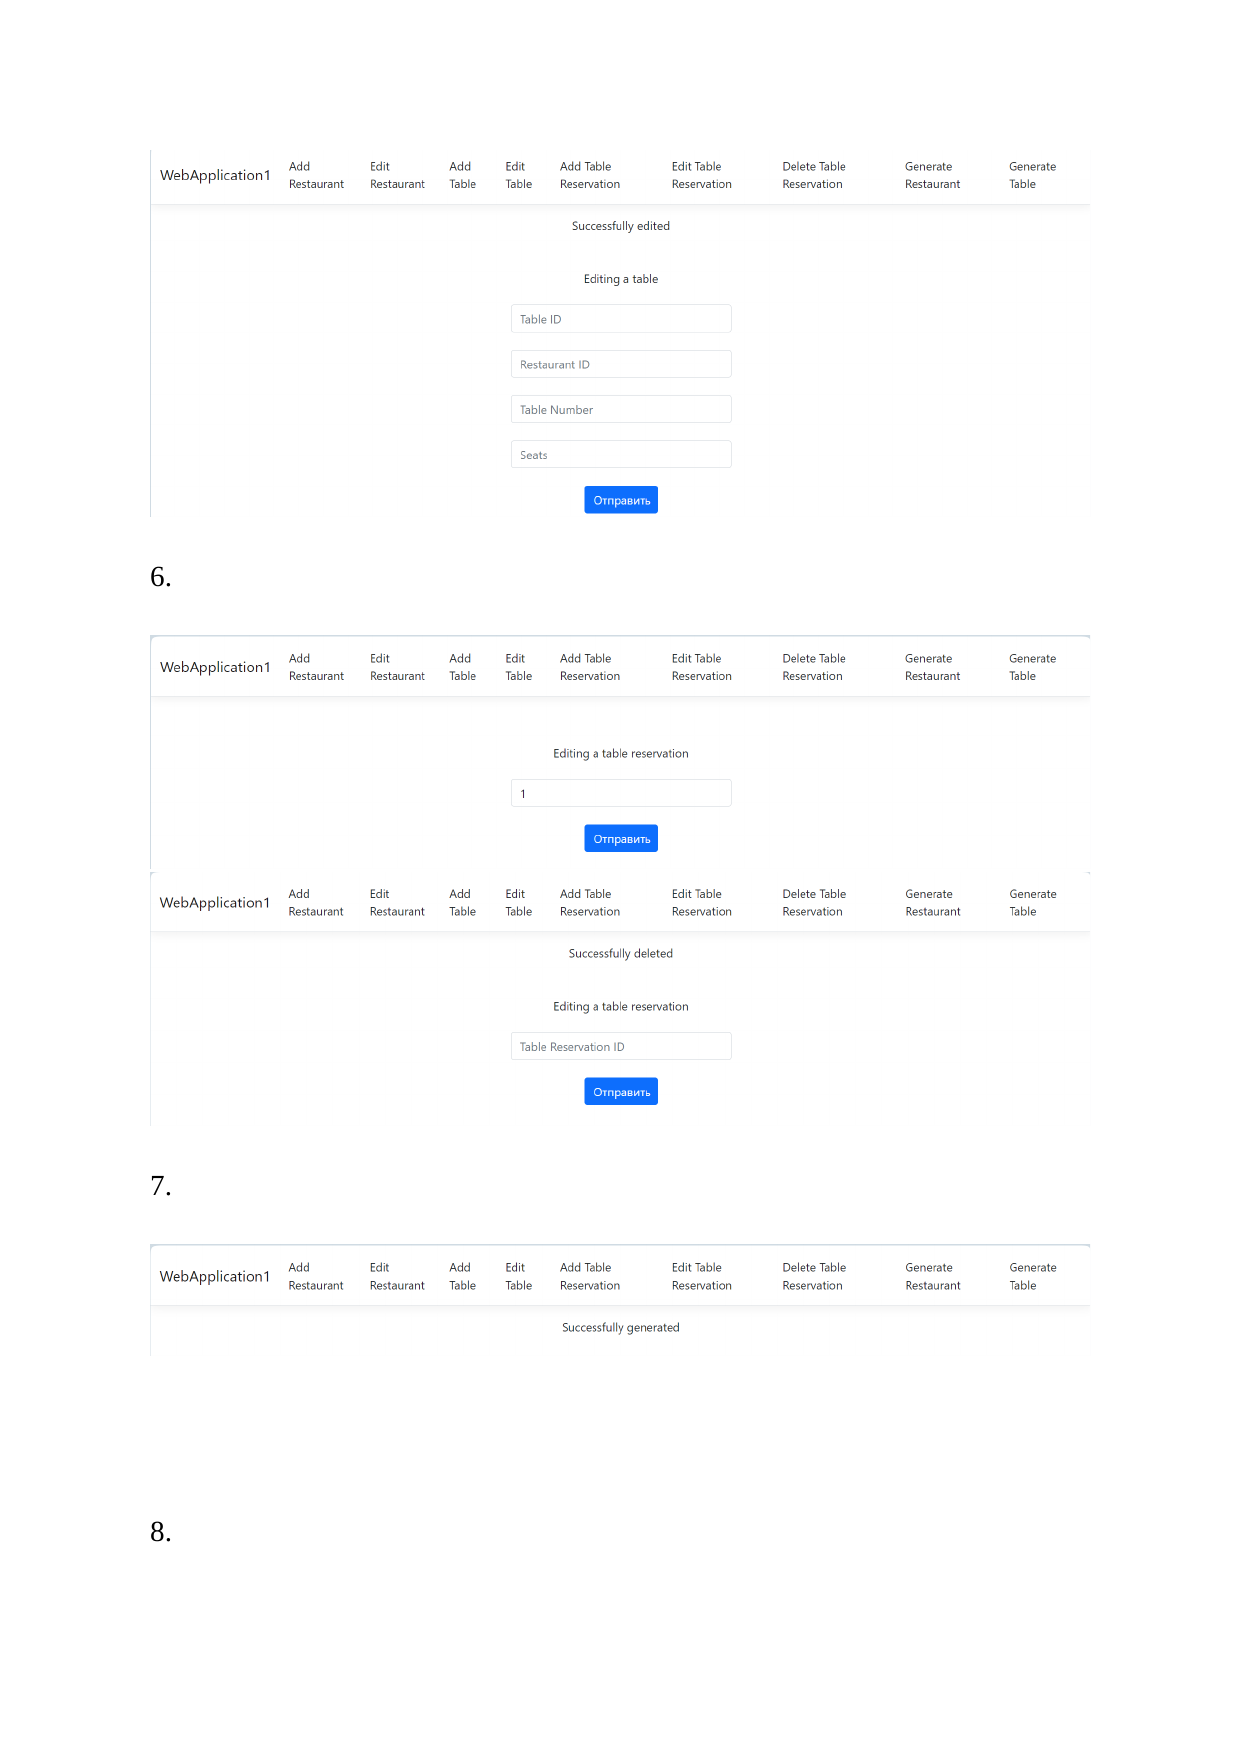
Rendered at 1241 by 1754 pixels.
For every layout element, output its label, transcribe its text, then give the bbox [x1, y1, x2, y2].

text 8. [150, 1514, 1090, 1547]
text 6. [150, 559, 1090, 592]
picture [150, 635, 1091, 869]
text 7. [150, 1168, 1090, 1201]
picture [150, 1244, 1091, 1356]
picture [150, 150, 1091, 517]
picture [150, 872, 1091, 1126]
